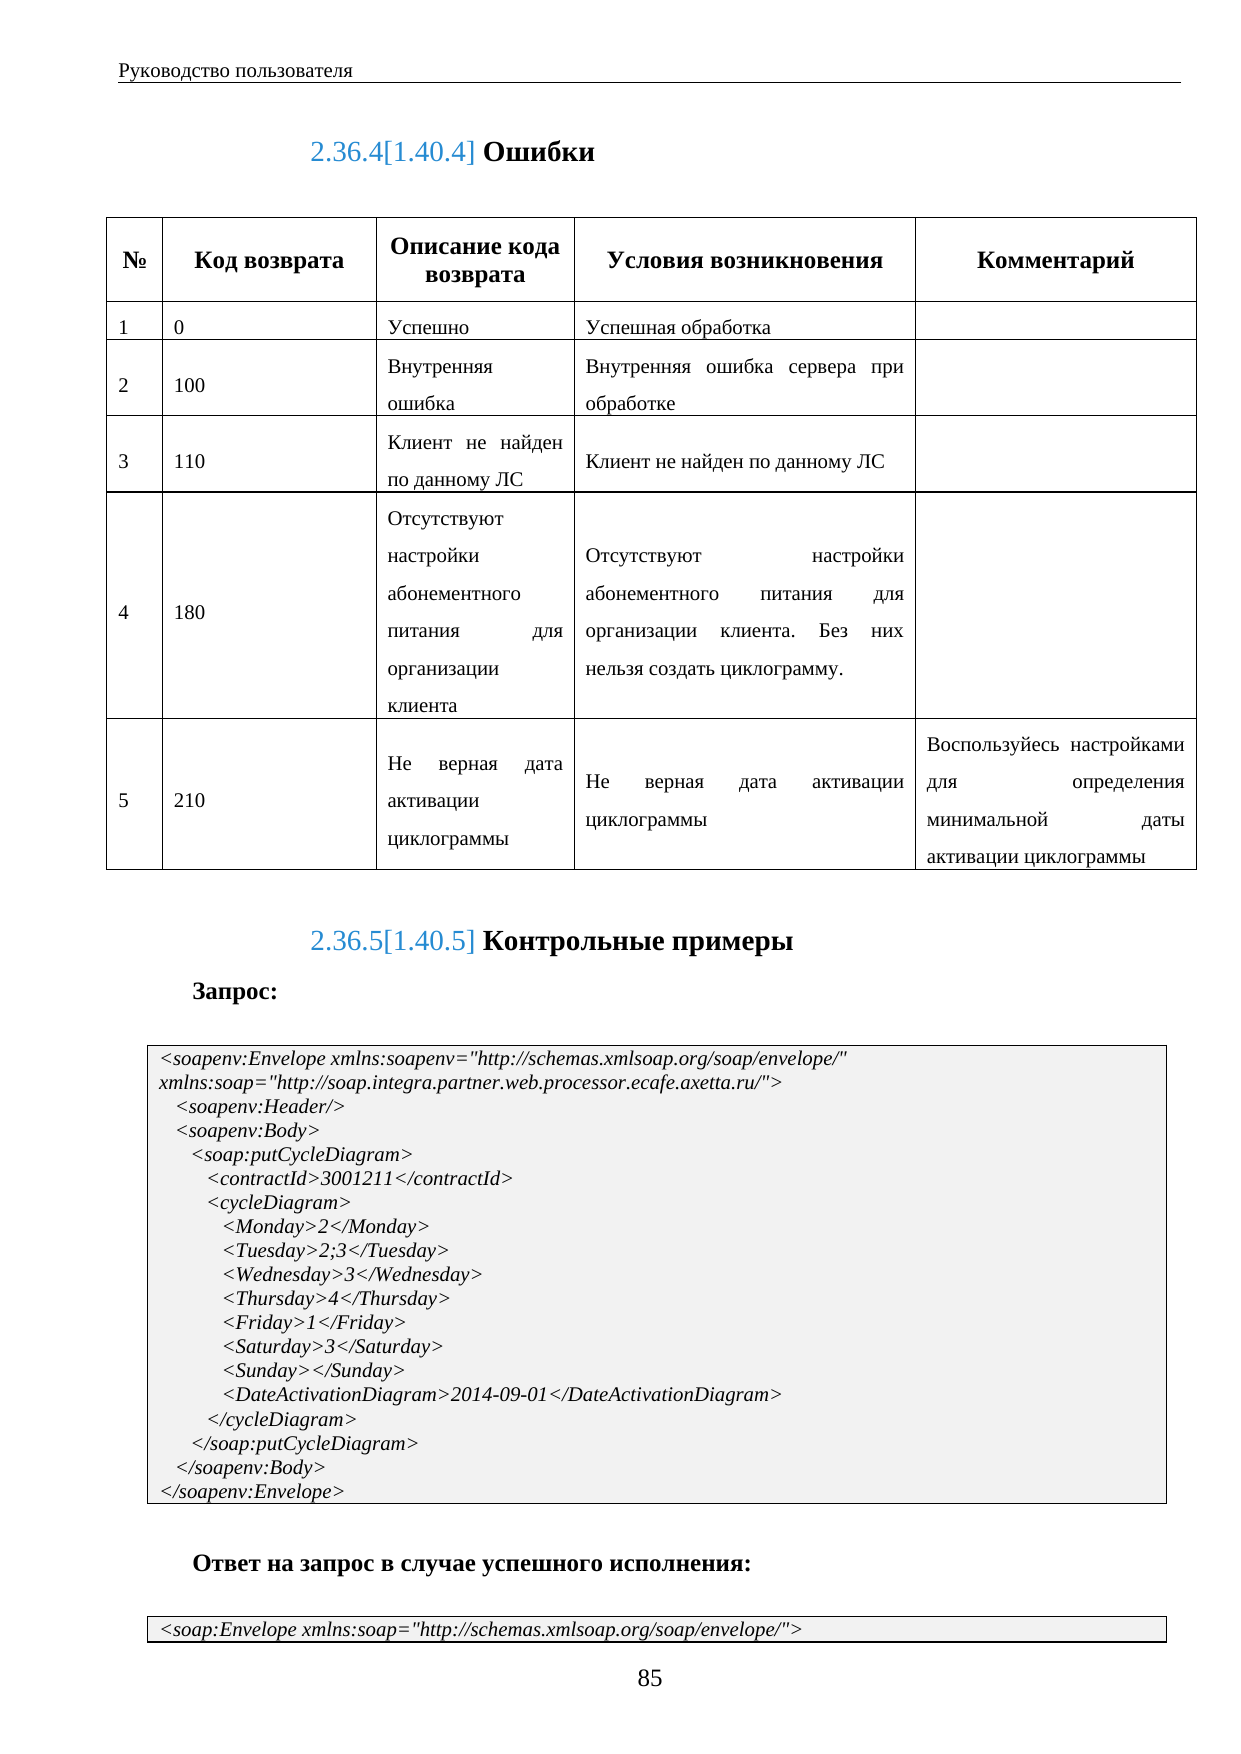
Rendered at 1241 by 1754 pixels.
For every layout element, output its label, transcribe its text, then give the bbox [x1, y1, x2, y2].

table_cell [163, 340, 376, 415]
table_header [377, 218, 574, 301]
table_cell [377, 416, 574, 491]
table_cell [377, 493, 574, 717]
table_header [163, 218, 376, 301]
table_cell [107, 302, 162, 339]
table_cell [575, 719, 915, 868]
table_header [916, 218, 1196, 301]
text Ответ на запрос в случае успешного исполнения: [118, 1541, 1181, 1579]
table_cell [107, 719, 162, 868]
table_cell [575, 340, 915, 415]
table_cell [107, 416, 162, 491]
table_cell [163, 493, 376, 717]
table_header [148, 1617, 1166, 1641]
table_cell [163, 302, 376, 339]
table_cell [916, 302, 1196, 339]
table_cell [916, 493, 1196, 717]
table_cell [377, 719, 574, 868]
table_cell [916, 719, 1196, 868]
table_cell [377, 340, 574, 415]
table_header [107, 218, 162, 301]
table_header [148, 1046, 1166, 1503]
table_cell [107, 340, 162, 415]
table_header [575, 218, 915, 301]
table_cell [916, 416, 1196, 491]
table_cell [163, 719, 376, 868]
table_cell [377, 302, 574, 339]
text Ошибки [310, 130, 1181, 167]
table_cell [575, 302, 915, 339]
text Запрос: [118, 969, 1181, 1007]
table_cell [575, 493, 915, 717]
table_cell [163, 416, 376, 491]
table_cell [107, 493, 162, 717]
text Контрольные примеры [310, 919, 1181, 957]
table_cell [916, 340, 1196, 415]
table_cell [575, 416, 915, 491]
